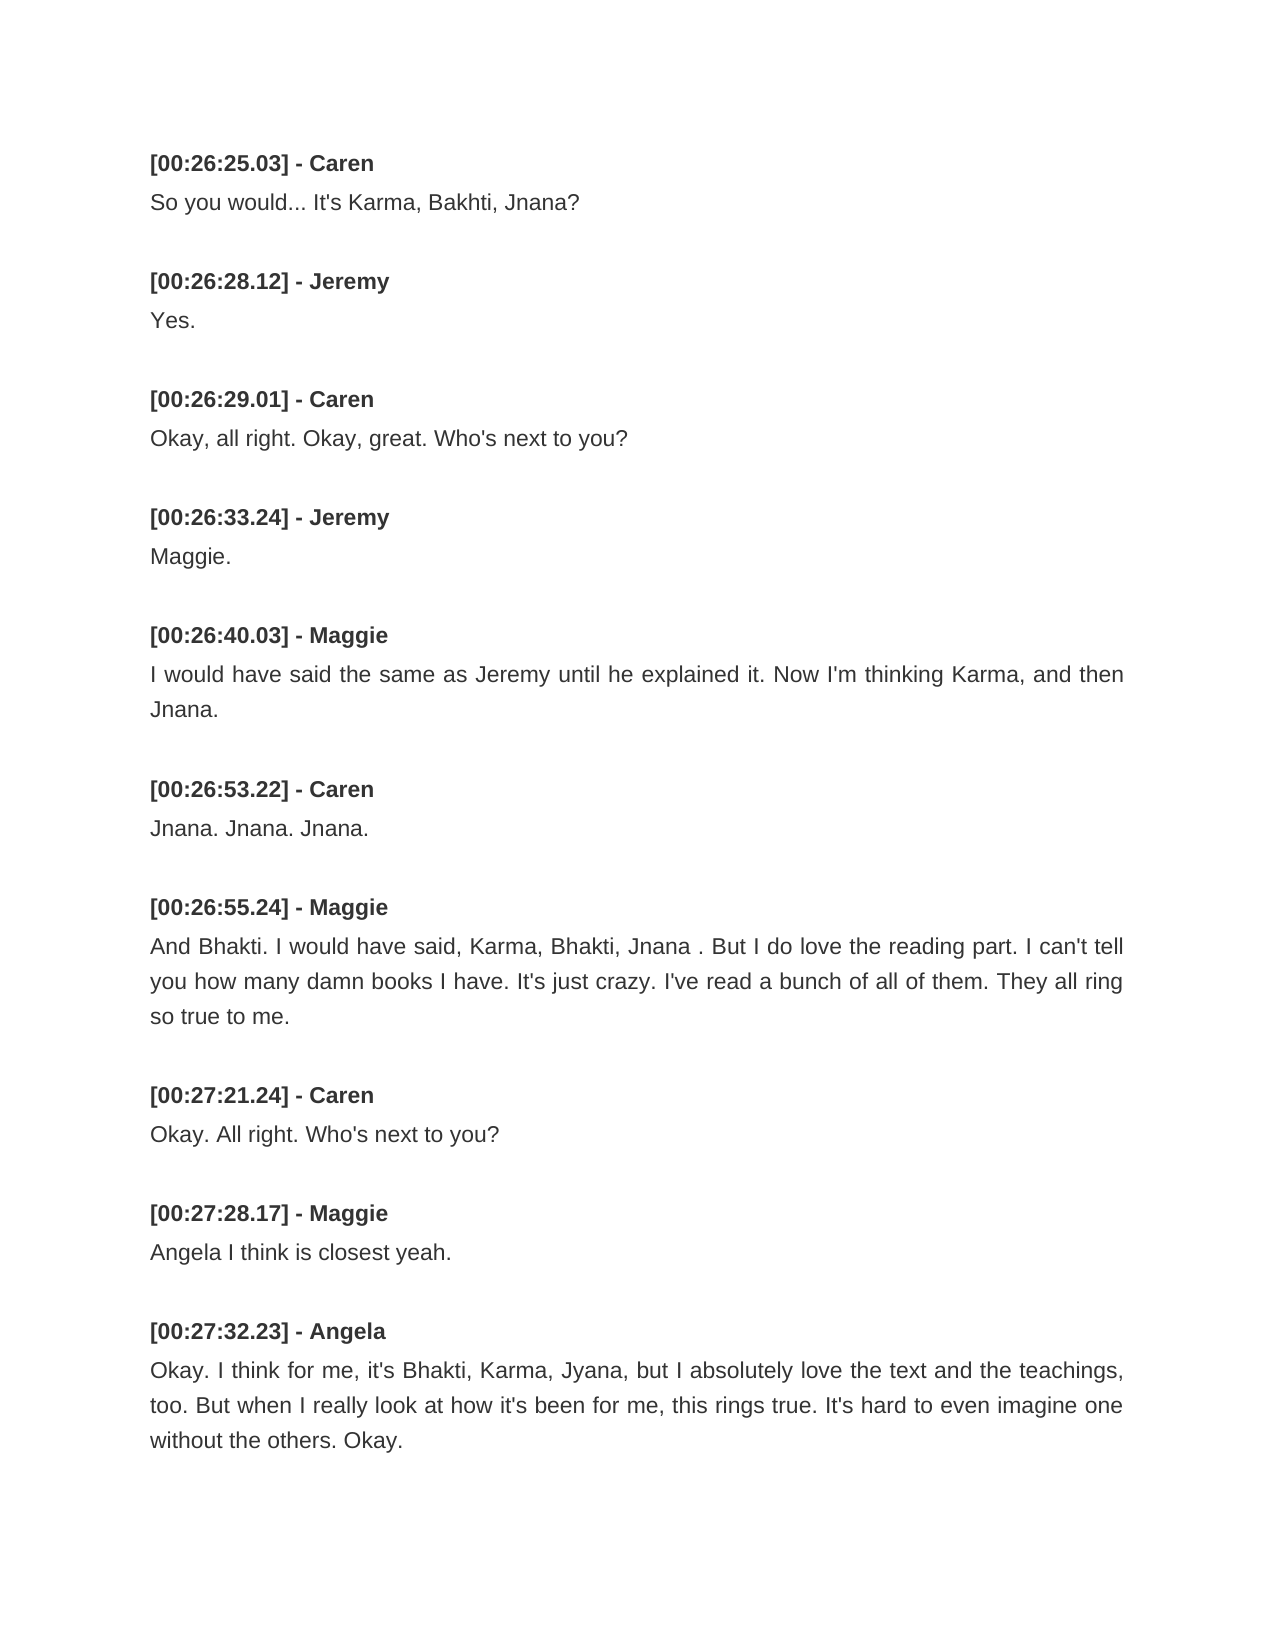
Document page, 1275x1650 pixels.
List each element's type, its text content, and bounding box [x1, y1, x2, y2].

text And Bhakti. I would have said, Karma, Bhakti, Jnana . But I do love the reading part. I can't tell you how many damn books I have. It's just crazy. I've read a bunch of all of them. They all ring so true to me. [150, 933, 1125, 1029]
subtitle [00:26:40.03] - Maggie [150, 622, 1125, 649]
subtitle [00:26:53.22] - Caren [150, 776, 1125, 802]
subtitle [00:26:55.24] - Maggie [150, 894, 1125, 920]
text Okay. All right. Who's next to you? [150, 1121, 1125, 1147]
text Okay. I think for me, it's Bhakti, Karma, Jyana, but I absolutely love the text and the teachings, too. But when I really look at how it's been for me, this rings true. It's hard to even imagine one without the others. Okay. [150, 1357, 1125, 1453]
subtitle [00:26:25.03] - Caren [150, 150, 1125, 176]
text Yes. [150, 307, 1125, 333]
subtitle [00:26:28.12] - Jeremy [150, 268, 1125, 294]
text Okay, all right. Okay, great. Who's next to you? [150, 425, 1125, 451]
subtitle [00:27:28.17] - Maggie [150, 1200, 1125, 1226]
subtitle [00:27:32.23] - Angela [150, 1318, 1125, 1344]
text I would have said the same as Jeremy until he explained it. Now I'm thinking Karma, and then Jnana. [150, 661, 1125, 723]
subtitle [00:26:29.01] - Caren [150, 386, 1125, 413]
subtitle [00:27:21.24] - Caren [150, 1082, 1125, 1108]
text Jnana. Jnana. Jnana. [150, 814, 1125, 841]
text So you would... It's Karma, Bakhti, Jnana? [150, 189, 1125, 215]
subtitle [00:26:33.24] - Jeremy [150, 504, 1125, 531]
text Maggie. [150, 543, 1125, 569]
text Angela I think is closest yeah. [150, 1239, 1125, 1265]
